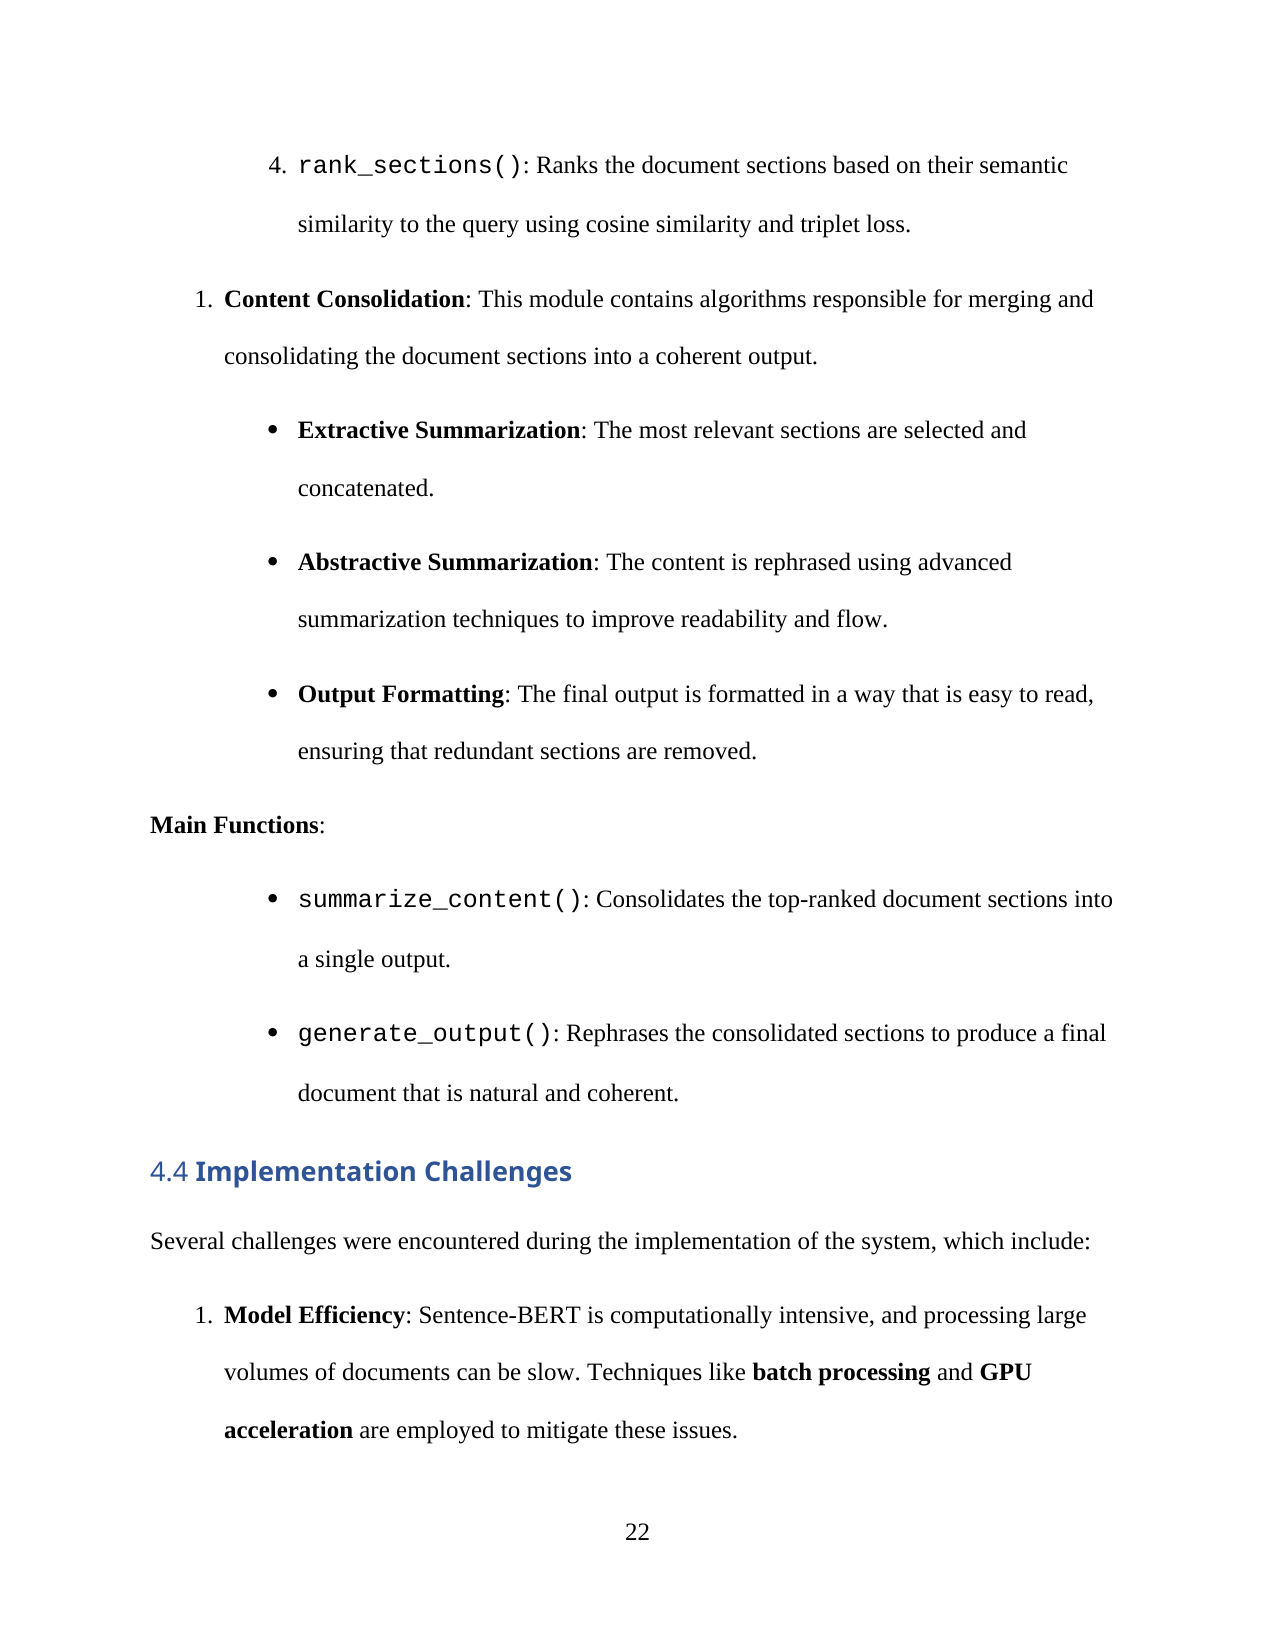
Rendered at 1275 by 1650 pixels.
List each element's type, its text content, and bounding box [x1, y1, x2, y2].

list Content Consolidation: This module contains algorithms responsible for merging and consolidating the document sections into a coherent output. [194, 284, 1125, 370]
list summarize_content(): Consolidates the top-ranked document sections into a single output. [268, 884, 1125, 973]
list generate_output(): Rephrases the consolidated sections to produce a final document that is natural and coherent. [268, 1018, 1125, 1107]
list Abstractive Summarization: The content is rephrased using advanced summarization techniques to improve readability and flow. [268, 547, 1125, 633]
list Output Formatting: The final output is formatted in a way that is easy to read, ensuring that redundant sections are removed. [268, 679, 1125, 765]
list Main Functions: [150, 810, 1125, 839]
list rank_sections(): Ranks the document sections based on their semantic similarity to the query using cosine similarity and triplet loss. [268, 150, 1125, 238]
list Model Efficiency: Sentence-BERT is computationally intensive, and processing large volumes of documents can be slow. Techniques like batch processing and GPU acceleration are employed to mitigate these issues. [194, 1300, 1125, 1444]
list Extractive Summarization: The most relevant sections are selected and concatenated. [268, 415, 1125, 502]
text Several challenges were encountered during the implementation of the system, which include: [150, 1226, 1125, 1254]
subtitle 4.4 Implementation Challenges [150, 1152, 1125, 1189]
